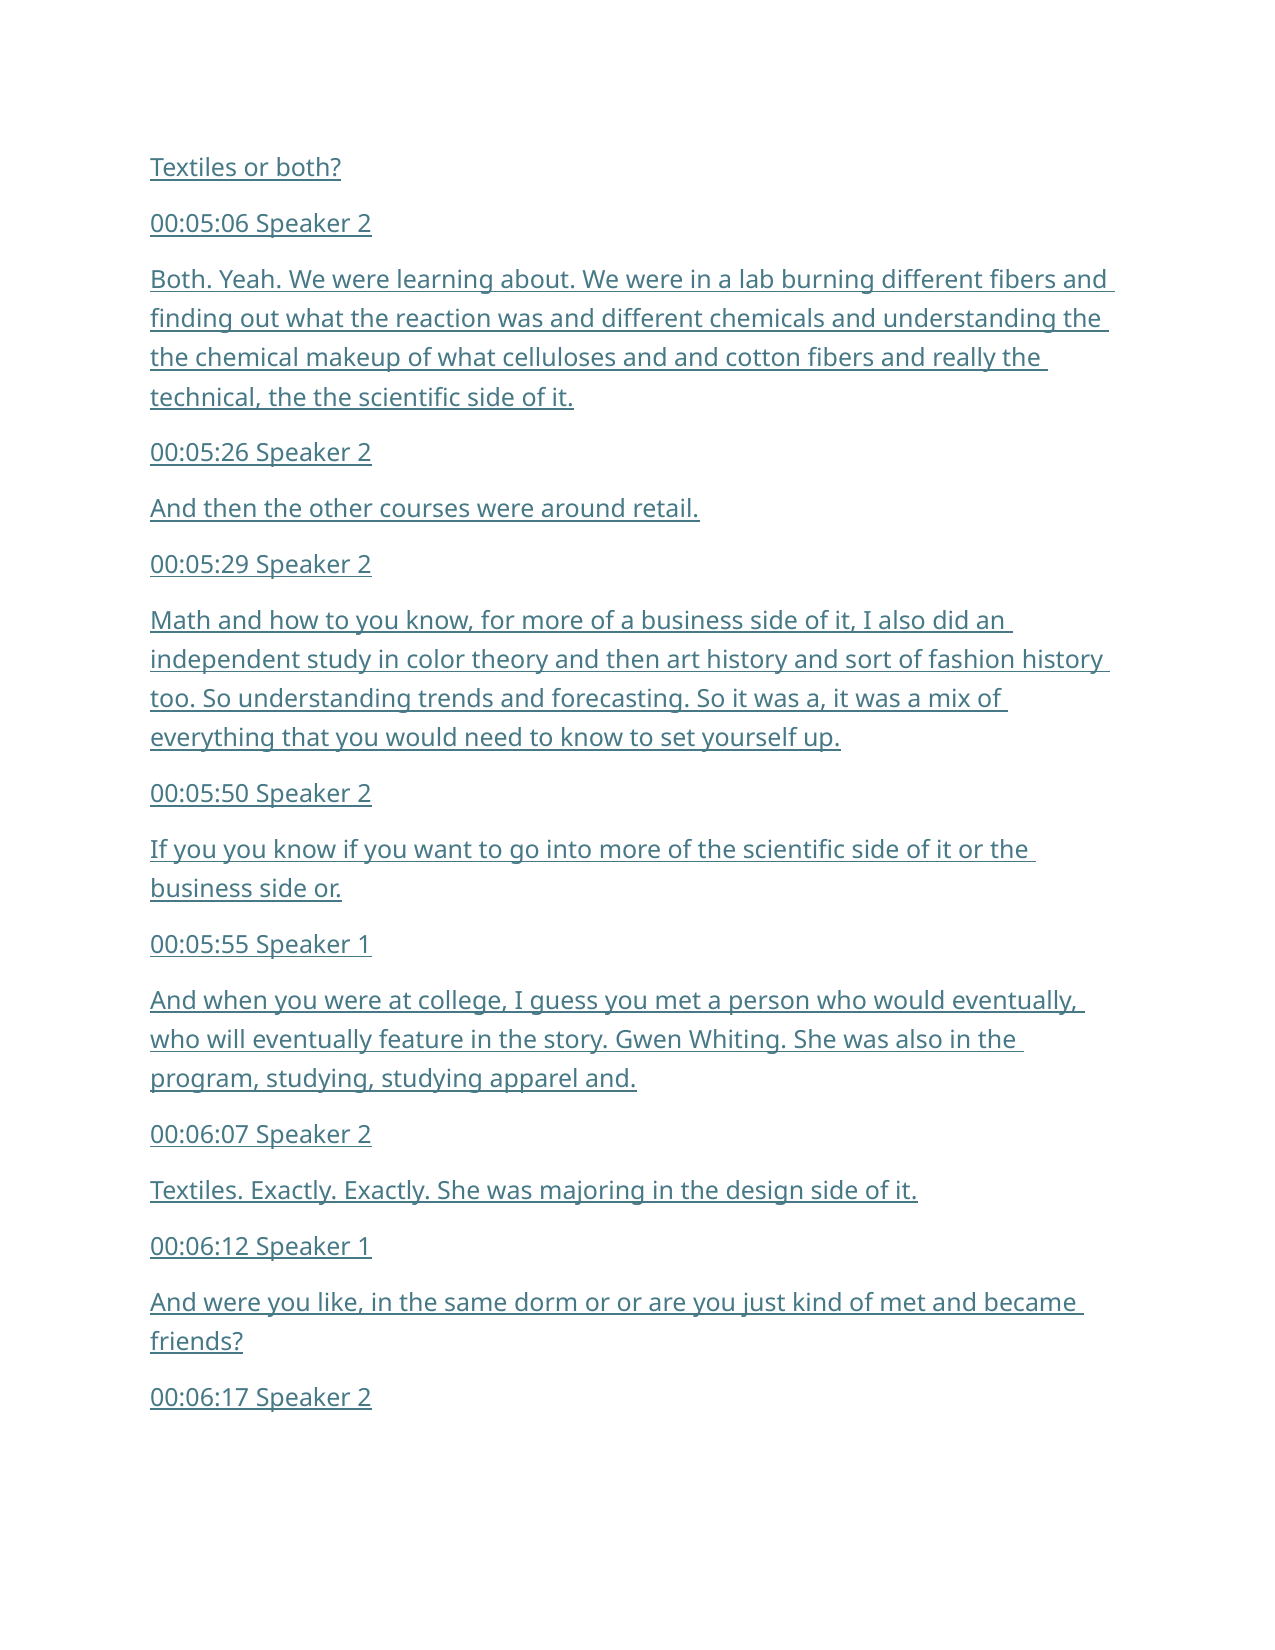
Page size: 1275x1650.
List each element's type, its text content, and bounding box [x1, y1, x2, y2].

text 00:05:06 Speaker 2 [150, 206, 1125, 240]
text Both. Yeah. We were learning about. We were in a lab burning different fibers and finding out what the reaction was and different chemicals and understanding the the chemical makeup of what celluloses and and cotton fibers and really the technical, the the scientific side of it. [150, 262, 1125, 413]
text And then the other courses were around retail. [150, 491, 1125, 525]
text And were you like, in the same dorm or or are you just kind of met and became friends? [150, 1284, 1125, 1357]
text Math and how to you know, for more of a business side of it, I also did an independent study in color theory and then art history and sort of fashion history too. So understanding trends and forecasting. So it was a, it was a mix of everything that you would need to know to set yourself up. [150, 602, 1125, 754]
text If you you know if you want to go into more of the scientific side of it or the business side or. [150, 832, 1125, 905]
text And when you were at college, I guess you met a person who would eventually, who will eventually feature in the story. Gwen Whiting. She was also in the program, studying, studying apparel and. [150, 982, 1125, 1095]
text 00:05:50 Speaker 2 [150, 776, 1125, 810]
text Textiles or both? [150, 150, 1125, 184]
text 00:06:12 Speaker 1 [150, 1228, 1125, 1262]
text Textiles. Exactly. Exactly. She was majoring in the design side of it. [150, 1172, 1125, 1207]
text 00:06:07 Speaker 2 [150, 1117, 1125, 1151]
text 00:05:55 Speaker 1 [150, 927, 1125, 961]
text 00:05:26 Speaker 2 [150, 435, 1125, 469]
text 00:06:17 Speaker 2 [150, 1379, 1125, 1413]
text 00:05:29 Speaker 2 [150, 547, 1125, 581]
